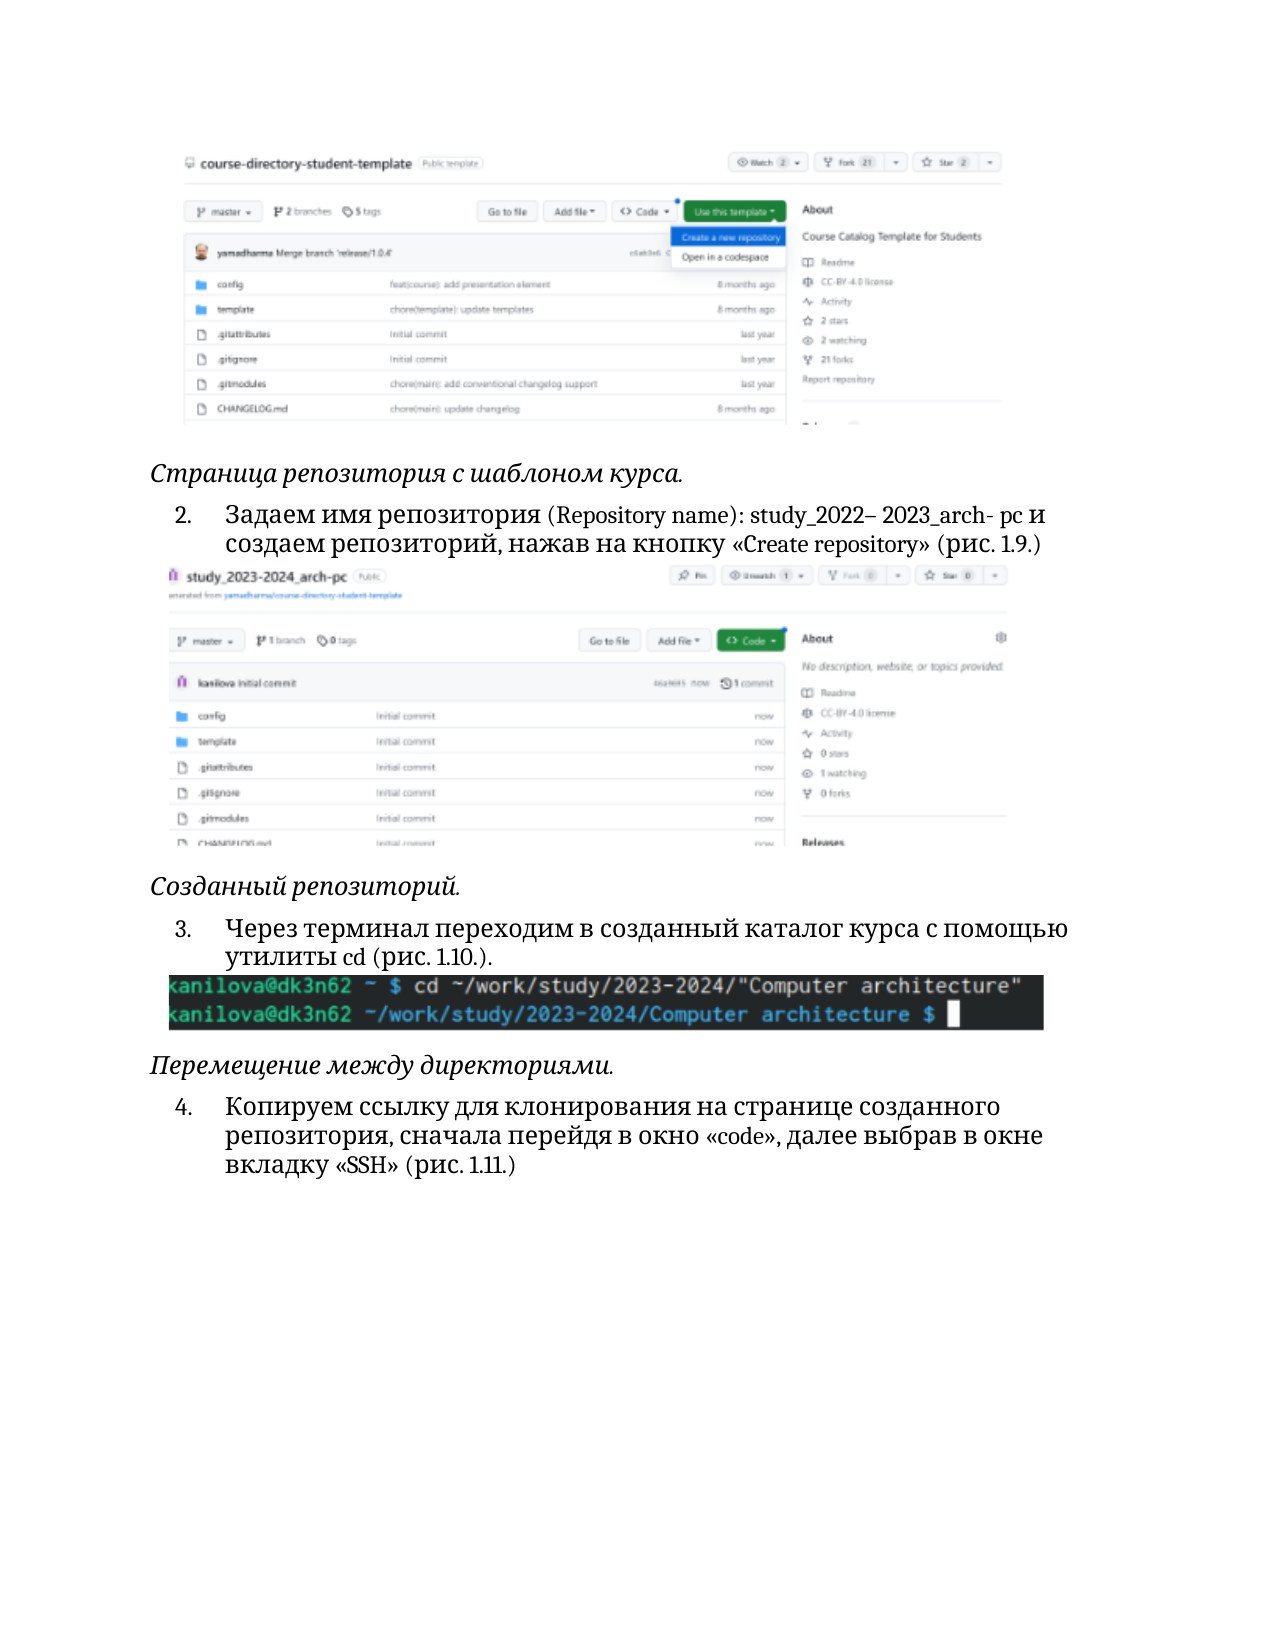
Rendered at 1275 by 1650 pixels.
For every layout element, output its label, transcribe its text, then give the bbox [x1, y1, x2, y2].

list Через терминал переходим в созданный каталог курса с помощью утилиты cd (рис. 1.10.). [175, 914, 1125, 972]
picture [168, 150, 1044, 439]
picture [168, 975, 1044, 1032]
text Созданный репозиторий. [150, 873, 1125, 902]
list Копируем ссылку для клонирования на странице созданного репозитория, сначала перейдя в окно «code», далее выбрав в окне вкладку «SSH» (рис. 1.11.) [175, 1093, 1125, 1179]
text Страница репозитория с шаблоном курса. [150, 460, 1125, 489]
list Задаем имя репозитория (Repository name): study_2022– 2023_arch- pc и создаем репозиторий, нажав на кнопку «Create repository» (рис. 1.9.) [175, 501, 1125, 559]
text Перемещение между директориями. [150, 1052, 1125, 1081]
picture [168, 562, 1044, 853]
